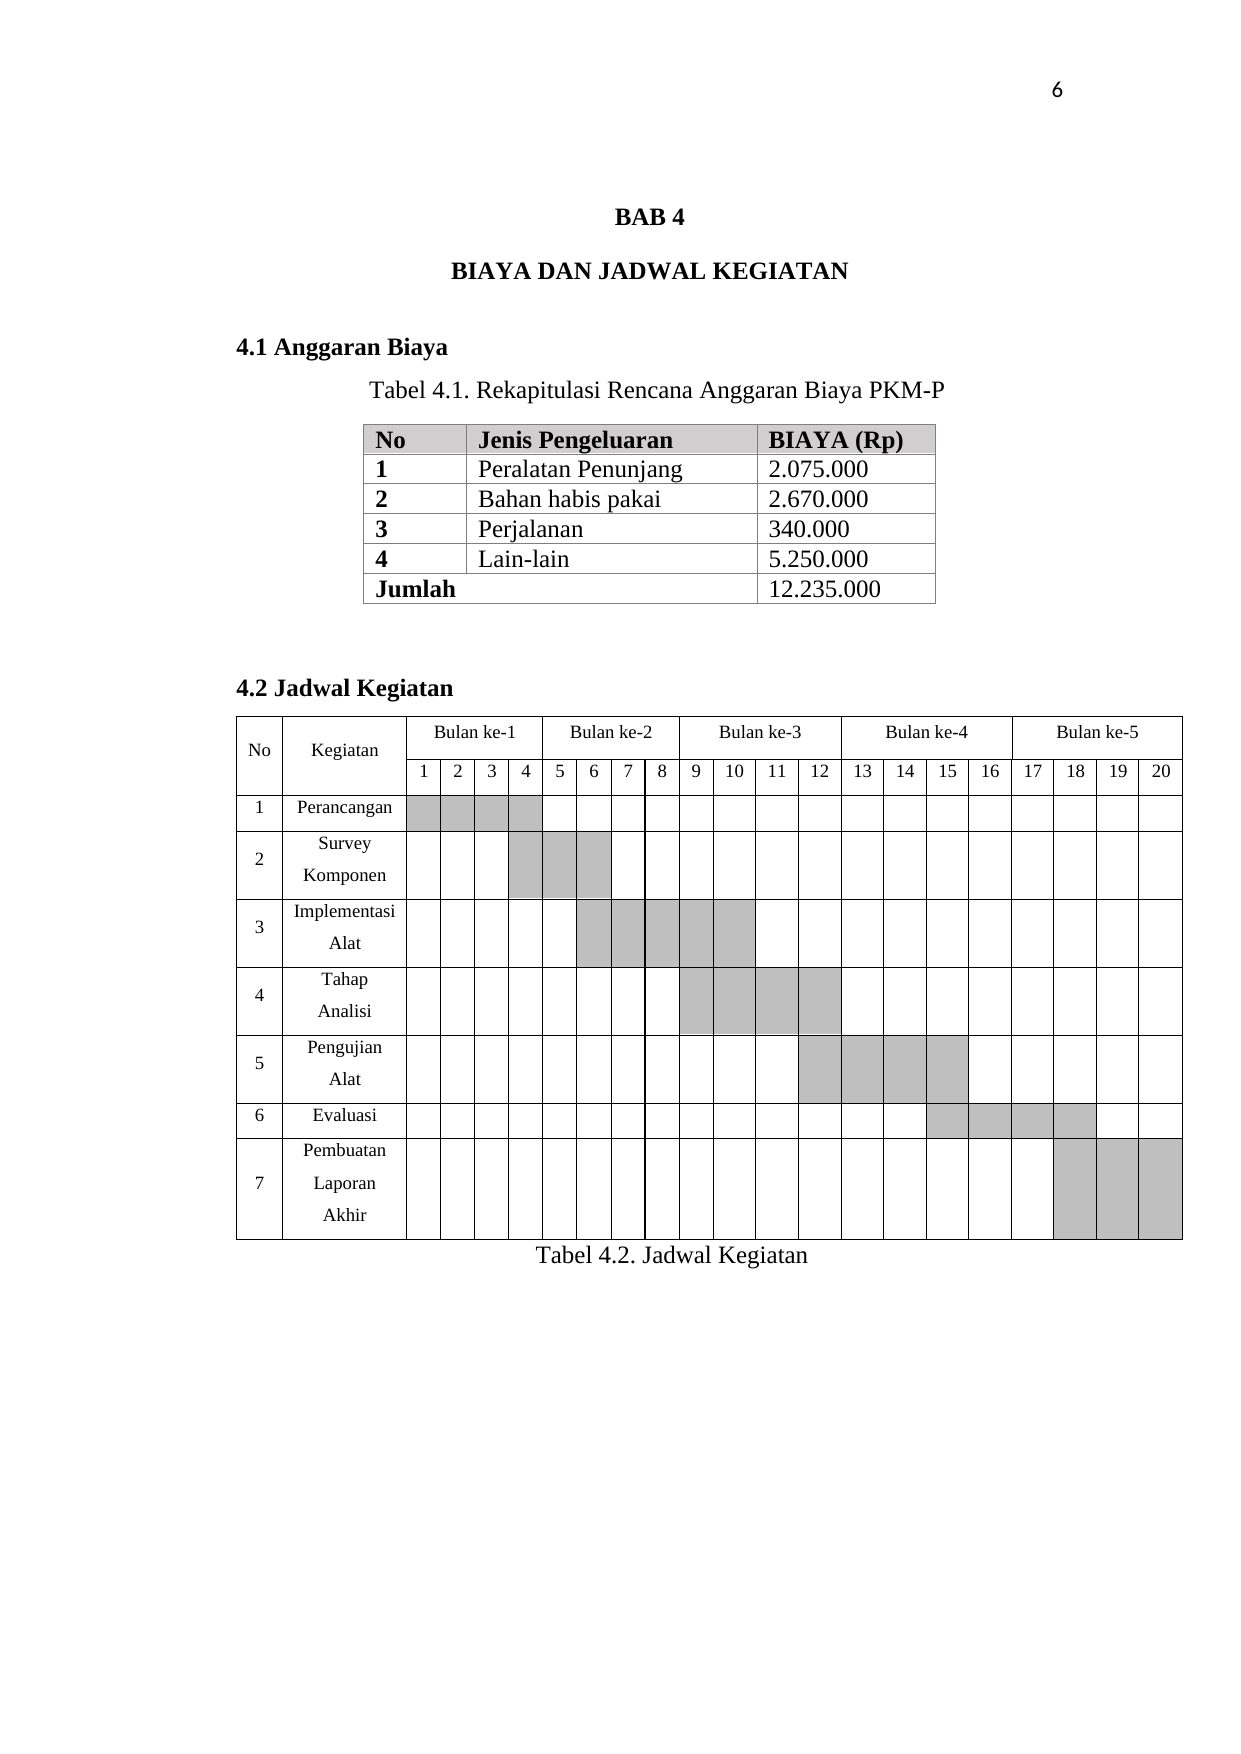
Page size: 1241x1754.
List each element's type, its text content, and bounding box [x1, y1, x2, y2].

table_cell [1054, 832, 1096, 898]
table_cell 18 [1054, 760, 1096, 795]
table_cell [884, 832, 926, 898]
table_cell [680, 796, 713, 831]
table_cell Perjalanan [467, 514, 757, 543]
table_cell [577, 796, 611, 831]
table_cell [543, 968, 576, 1034]
table_cell [1139, 1036, 1182, 1103]
table_cell [475, 968, 508, 1034]
table_cell [1139, 832, 1182, 898]
table_cell [884, 900, 926, 967]
table_cell [407, 1036, 440, 1103]
table_cell [1012, 900, 1053, 967]
table_cell [680, 1036, 713, 1103]
table_cell [756, 968, 798, 1034]
table_cell [577, 968, 611, 1034]
table_cell [1012, 796, 1053, 831]
table_cell [714, 900, 755, 967]
table_cell [646, 796, 679, 831]
text Tabel 4.1. Rekapitulasi Rencana Anggaran Biaya PKM-P [236, 375, 1063, 403]
table_cell Perancangan [283, 796, 406, 831]
table_cell [1097, 1104, 1138, 1138]
subtitle BIAYA DAN JADWAL KEGIATAN [236, 256, 1063, 285]
table_cell [756, 900, 798, 967]
table_cell [680, 832, 713, 898]
table_cell [969, 900, 1011, 967]
table_cell [714, 1036, 755, 1103]
table_cell 20 [1139, 760, 1182, 795]
table_cell [543, 832, 576, 898]
table_cell 12 [799, 760, 841, 795]
table_header No [237, 717, 282, 795]
table_cell [509, 900, 542, 967]
table_cell [441, 1139, 474, 1239]
table_cell [1012, 968, 1053, 1034]
table_cell [407, 968, 440, 1034]
table_cell [756, 1036, 798, 1103]
table_cell [407, 1104, 440, 1138]
table_cell [509, 796, 542, 831]
table_cell [441, 968, 474, 1034]
table_cell [577, 832, 611, 898]
table_cell [1097, 832, 1138, 898]
table_cell [1012, 832, 1053, 898]
table_cell 6 [577, 760, 611, 795]
table_cell [799, 796, 841, 831]
table_cell [842, 968, 883, 1034]
table_cell [577, 1036, 611, 1103]
table_cell Jumlah [364, 574, 757, 602]
table_cell Tahap Analisi [283, 968, 406, 1034]
table_cell [612, 968, 644, 1034]
table_cell 14 [884, 760, 926, 795]
table_header Jenis Pengeluaran [467, 425, 757, 453]
table_cell 7 [237, 1139, 282, 1239]
table_cell [1054, 900, 1096, 967]
table_cell Survey Komponen [283, 832, 406, 898]
table_cell [475, 900, 508, 967]
table_cell [407, 900, 440, 967]
table_cell [441, 832, 474, 898]
table_cell 2.075.000 [758, 455, 935, 483]
table_cell [509, 1036, 542, 1103]
text Tabel 4.2. Jadwal Kegiatan [281, 1240, 1063, 1268]
table_cell 8 [646, 760, 679, 795]
table_cell [969, 968, 1011, 1034]
table_cell 9 [680, 760, 713, 795]
table_cell [475, 1139, 508, 1239]
table_cell [799, 1139, 841, 1239]
table_cell [969, 1104, 1011, 1138]
table_cell [612, 832, 644, 898]
table_cell [1097, 968, 1138, 1034]
table_cell 4 [237, 968, 282, 1034]
table_cell [646, 968, 679, 1034]
table_header Bulan ke-5 [1013, 717, 1182, 759]
table_cell 1 [237, 796, 282, 831]
table_cell [612, 796, 644, 831]
table_header No [364, 425, 466, 453]
table_cell 7 [612, 760, 644, 795]
table_cell [646, 1104, 679, 1138]
table_cell 5 [543, 760, 576, 795]
table_cell [1012, 1139, 1053, 1239]
table_cell 15 [927, 760, 968, 795]
table_cell Pembuatan Laporan Akhir [283, 1139, 406, 1239]
table_cell [756, 796, 798, 831]
table_cell [884, 1104, 926, 1138]
table_cell 4 [364, 544, 466, 573]
table_cell [1097, 796, 1138, 831]
table_cell [756, 1139, 798, 1239]
table_cell Peralatan Penunjang [467, 455, 757, 483]
table_cell [509, 1139, 542, 1239]
table_cell [1139, 796, 1182, 831]
table_cell 2.670.000 [758, 484, 935, 513]
table_cell [714, 968, 755, 1034]
table_cell 6 [237, 1104, 282, 1138]
table_cell [1139, 900, 1182, 967]
table_cell [441, 796, 474, 831]
table_cell [543, 1036, 576, 1103]
table_cell [927, 832, 968, 898]
table_cell [680, 1139, 713, 1239]
table_cell [969, 1139, 1011, 1239]
table_header Bulan ke-1 [407, 717, 542, 759]
table_cell [543, 1139, 576, 1239]
table_cell [509, 832, 542, 898]
table_cell [612, 1139, 644, 1239]
table_cell [842, 832, 883, 898]
table_cell [884, 1139, 926, 1239]
table_cell 10 [714, 760, 755, 795]
table_cell [756, 1104, 798, 1138]
table_cell 5 [237, 1036, 282, 1103]
table_cell [1097, 900, 1138, 967]
table_header Bulan ke-2 [543, 717, 679, 759]
table_cell [842, 1104, 883, 1138]
table_cell [799, 1036, 841, 1103]
table_cell [577, 900, 611, 967]
table_cell [543, 796, 576, 831]
table_cell [1139, 1139, 1182, 1239]
table_cell [407, 1139, 440, 1239]
table_cell Bahan habis pakai [467, 484, 757, 513]
table_cell 3 [475, 760, 508, 795]
table_cell [714, 832, 755, 898]
table_header Kegiatan [283, 717, 406, 795]
table_cell [969, 796, 1011, 831]
table_cell [441, 1036, 474, 1103]
table_cell [1054, 1036, 1096, 1103]
table_cell [407, 832, 440, 898]
table_cell [577, 1139, 611, 1239]
table_cell [475, 1036, 508, 1103]
table_cell [969, 832, 1011, 898]
table_cell [1012, 1104, 1053, 1138]
table_cell [842, 796, 883, 831]
table_cell 11 [756, 760, 798, 795]
table_cell [1097, 1139, 1138, 1239]
table_cell [714, 1104, 755, 1138]
table_cell [884, 968, 926, 1034]
table_cell [509, 968, 542, 1034]
table_cell 19 [1097, 760, 1138, 795]
table_cell 13 [842, 760, 883, 795]
table_cell 340.000 [758, 514, 935, 543]
table_cell [1012, 1036, 1053, 1103]
table_cell 16 [969, 760, 1011, 795]
table_cell [407, 796, 440, 831]
table_cell [1054, 1139, 1096, 1239]
table_cell [799, 832, 841, 898]
table_cell [612, 1104, 644, 1138]
table_cell [475, 1104, 508, 1138]
table_cell [714, 1139, 755, 1239]
table_cell [680, 900, 713, 967]
table_cell [799, 968, 841, 1034]
table_cell [927, 1139, 968, 1239]
table_cell [646, 900, 679, 967]
table_cell 17 [1012, 760, 1053, 795]
table_cell [646, 1036, 679, 1103]
table_cell 4 [509, 760, 542, 795]
table_cell [612, 900, 644, 967]
table_cell [1054, 1104, 1096, 1138]
table_cell 12.235.000 [758, 574, 935, 602]
table_cell [927, 900, 968, 967]
table_cell 1 [364, 455, 466, 483]
subtitle BAB 4 [236, 202, 1063, 231]
table_cell Implementasi Alat [283, 900, 406, 967]
table_header BIAYA (Rp) [758, 425, 935, 453]
table_cell [646, 832, 679, 898]
table_cell [969, 1036, 1011, 1103]
table_cell [646, 1139, 679, 1239]
table_cell [577, 1104, 611, 1138]
table_cell [799, 900, 841, 967]
table_cell [842, 1036, 883, 1103]
table_cell [927, 1036, 968, 1103]
table_cell 2 [441, 760, 474, 795]
table_cell 3 [364, 514, 466, 543]
table_cell [884, 796, 926, 831]
table_cell [441, 900, 474, 967]
table_cell [927, 968, 968, 1034]
table_cell [543, 1104, 576, 1138]
table_cell [612, 1036, 644, 1103]
table_cell 5.250.000 [758, 544, 935, 573]
table_cell [475, 832, 508, 898]
table_cell [799, 1104, 841, 1138]
subtitle 4.1 Anggaran Biaya [236, 332, 1063, 360]
table_cell Evaluasi [283, 1104, 406, 1138]
table_cell 1 [407, 760, 440, 795]
subtitle 4.2 Jadwal Kegiatan [236, 673, 1063, 702]
table_cell [842, 900, 883, 967]
table_cell [714, 796, 755, 831]
table_cell [1054, 796, 1096, 831]
table_cell [680, 1104, 713, 1138]
table_cell [1054, 968, 1096, 1034]
table_cell 3 [237, 900, 282, 967]
table_header Bulan ke-4 [842, 717, 1012, 759]
table_cell 2 [364, 484, 466, 513]
table_cell 2 [237, 832, 282, 898]
table_cell [1139, 968, 1182, 1034]
table_cell [680, 968, 713, 1034]
table_cell Pengujian Alat [283, 1036, 406, 1103]
table_cell [927, 796, 968, 831]
table_cell [756, 832, 798, 898]
table_cell [1097, 1036, 1138, 1103]
table_cell [509, 1104, 542, 1138]
table_cell [475, 796, 508, 831]
table_cell [927, 1104, 968, 1138]
table_header Bulan ke-3 [680, 717, 841, 759]
table_cell [884, 1036, 926, 1103]
table_cell [1139, 1104, 1182, 1138]
table_cell Lain-lain [467, 544, 757, 573]
table_cell [543, 900, 576, 967]
table_cell [842, 1139, 883, 1239]
table_cell [441, 1104, 474, 1138]
